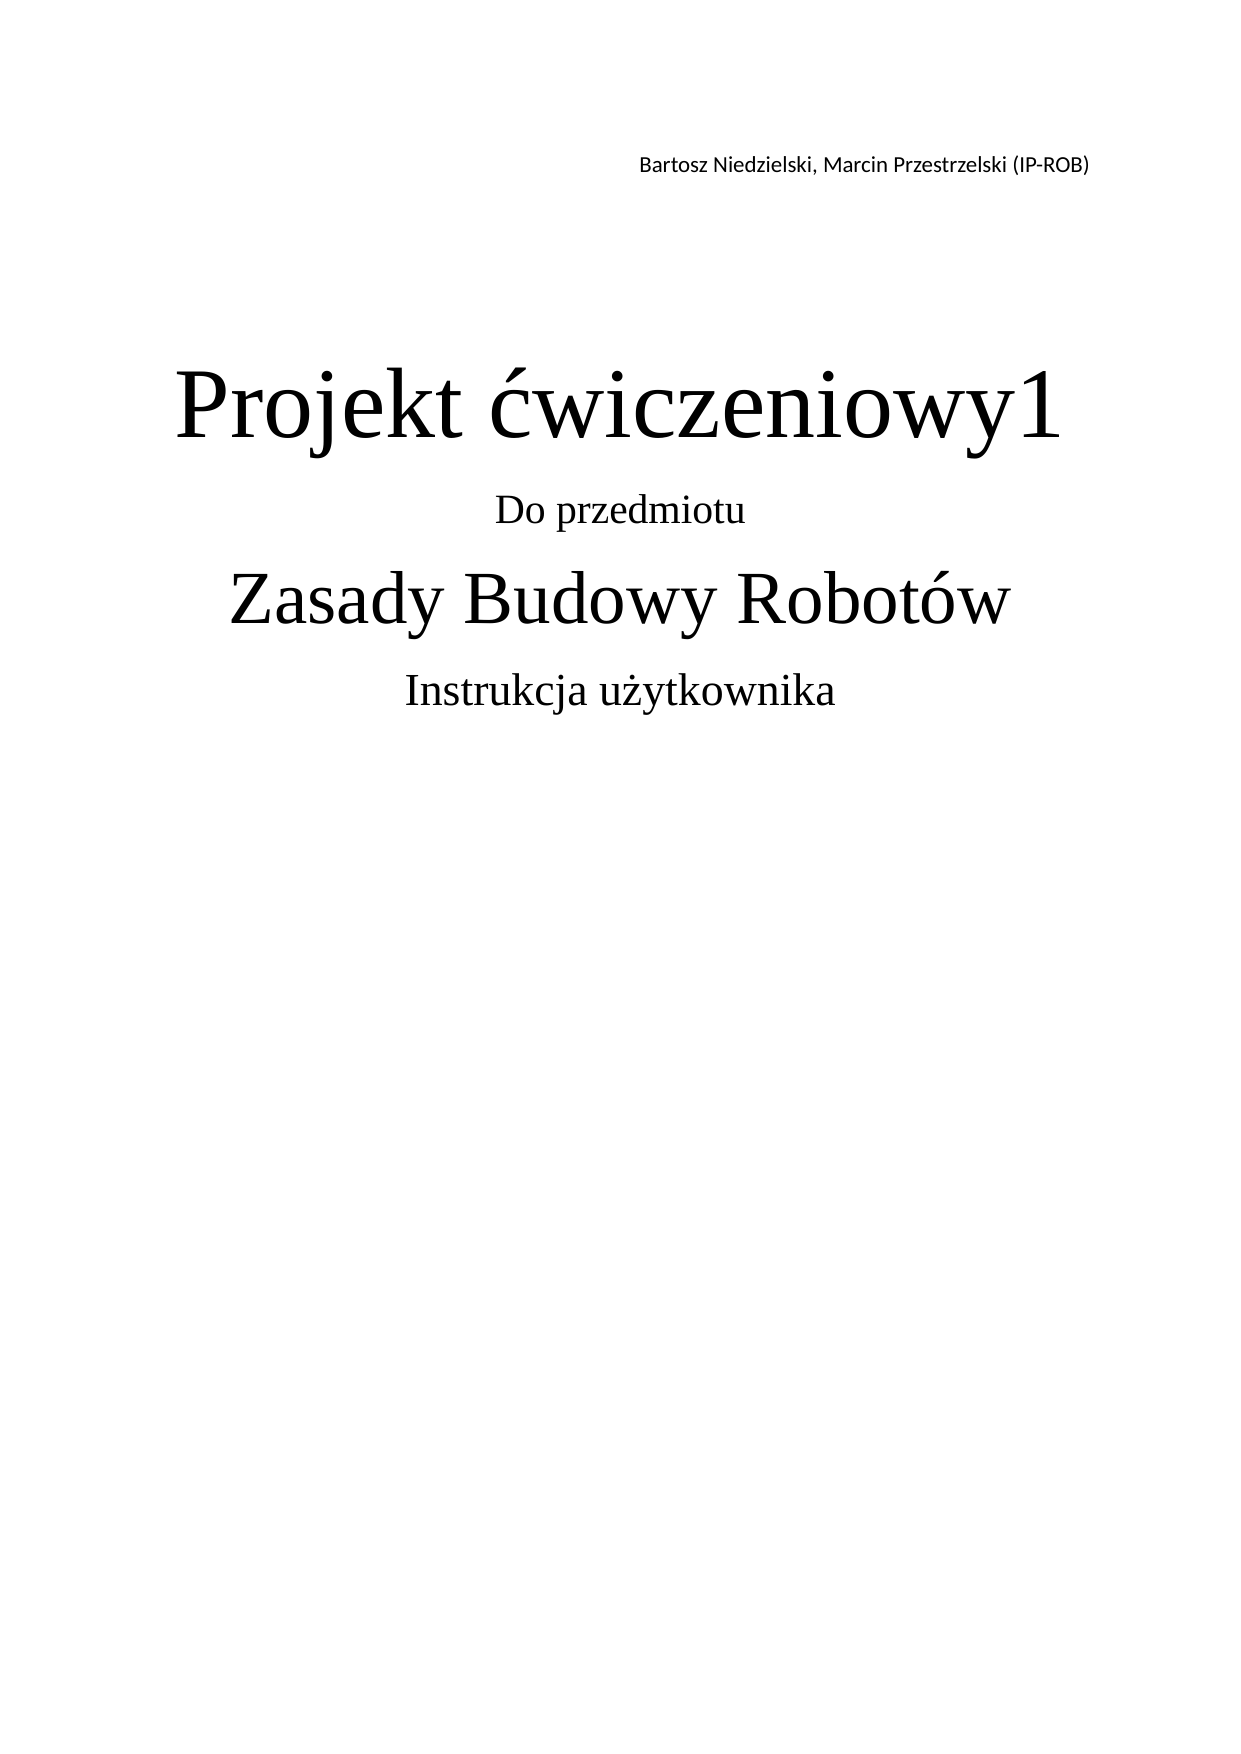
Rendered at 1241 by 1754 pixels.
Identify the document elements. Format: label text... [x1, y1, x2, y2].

text Bartosz Niedzielski, Marcin Przestrzelski (IP-ROB) [150, 150, 1090, 178]
text Projekt ćwiczeniowy1 [150, 344, 1090, 459]
text Do przedmiotu [150, 485, 1090, 533]
text Zasady Budowy Robotów [150, 553, 1090, 639]
text Instrukcja użytkownika [150, 663, 1090, 716]
